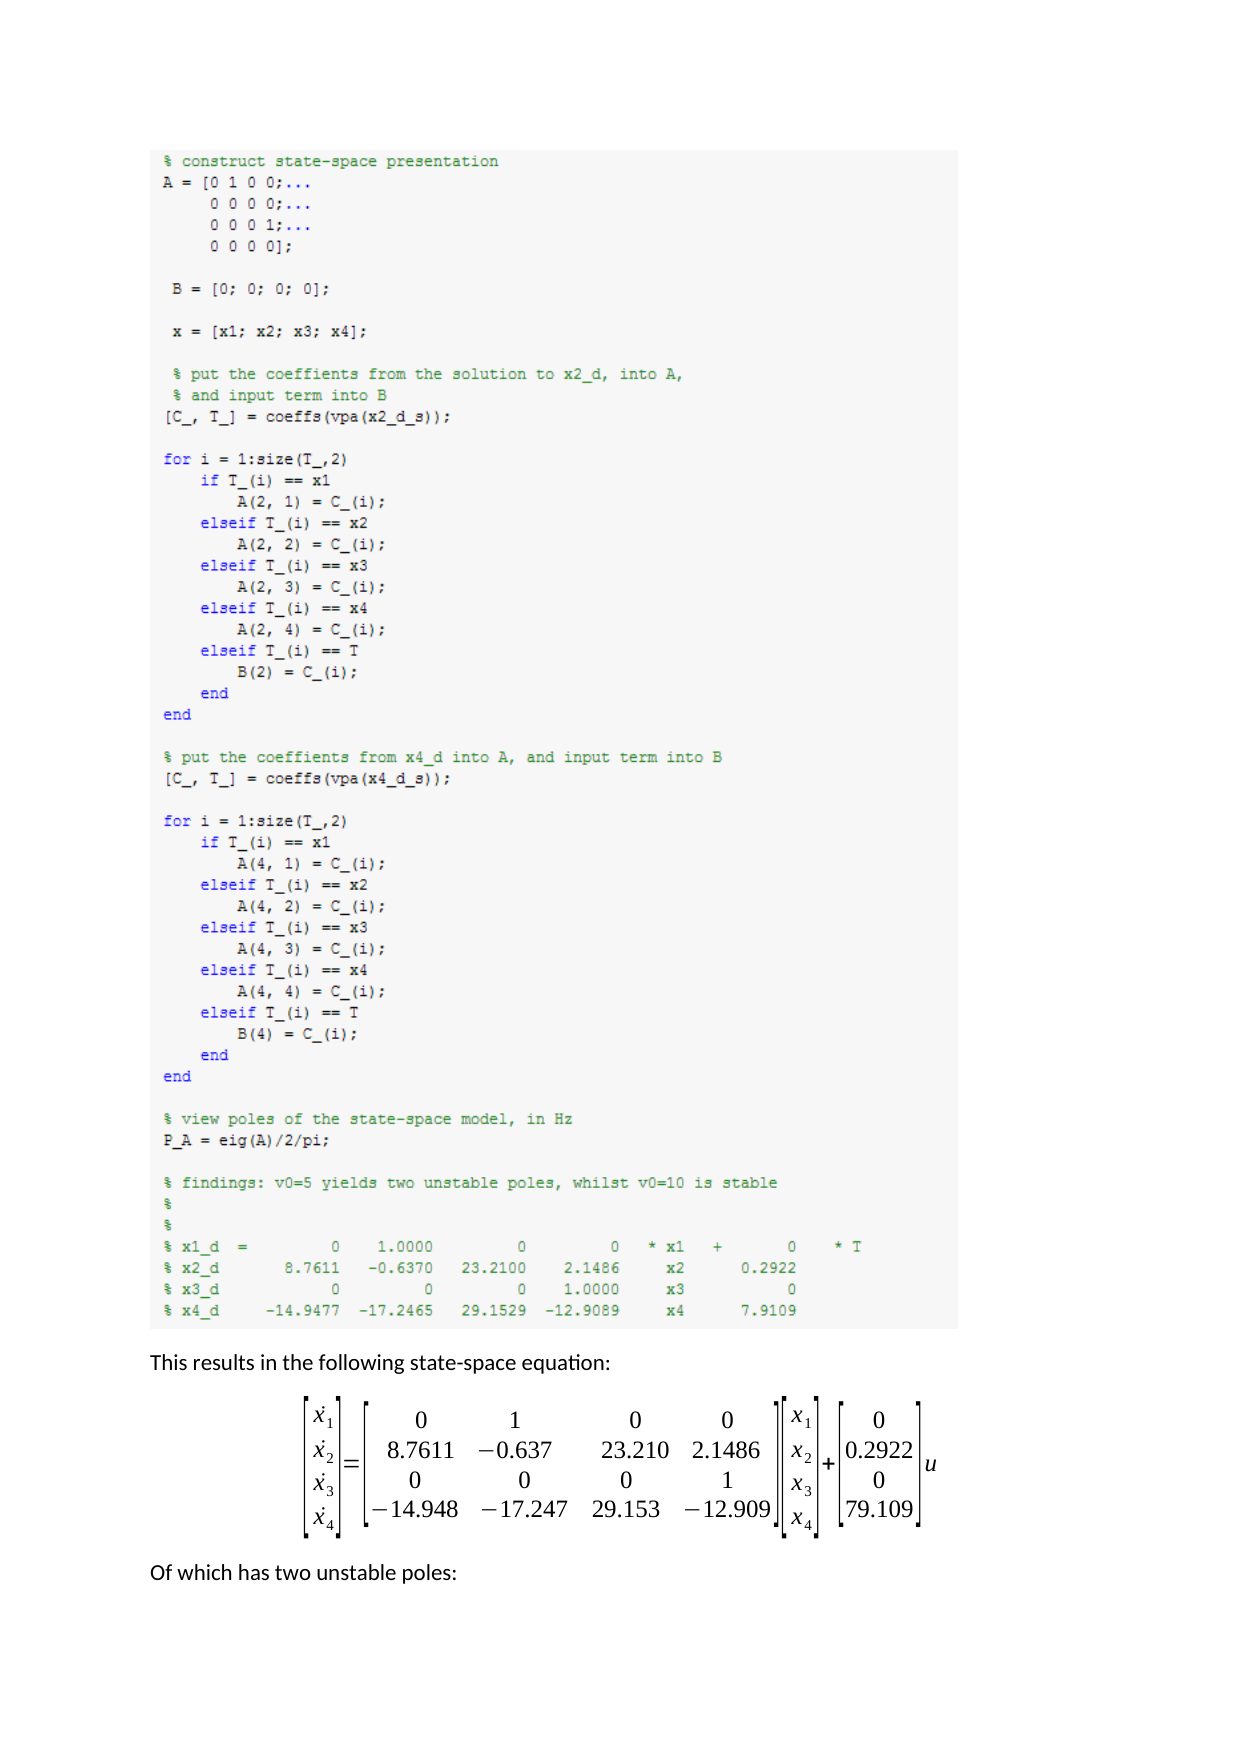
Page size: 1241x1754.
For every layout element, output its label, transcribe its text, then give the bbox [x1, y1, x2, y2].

picture [150, 150, 958, 1329]
text This results in the following state-space equation: [150, 1348, 1090, 1376]
text Of which has two unstable poles: [150, 1558, 1090, 1586]
